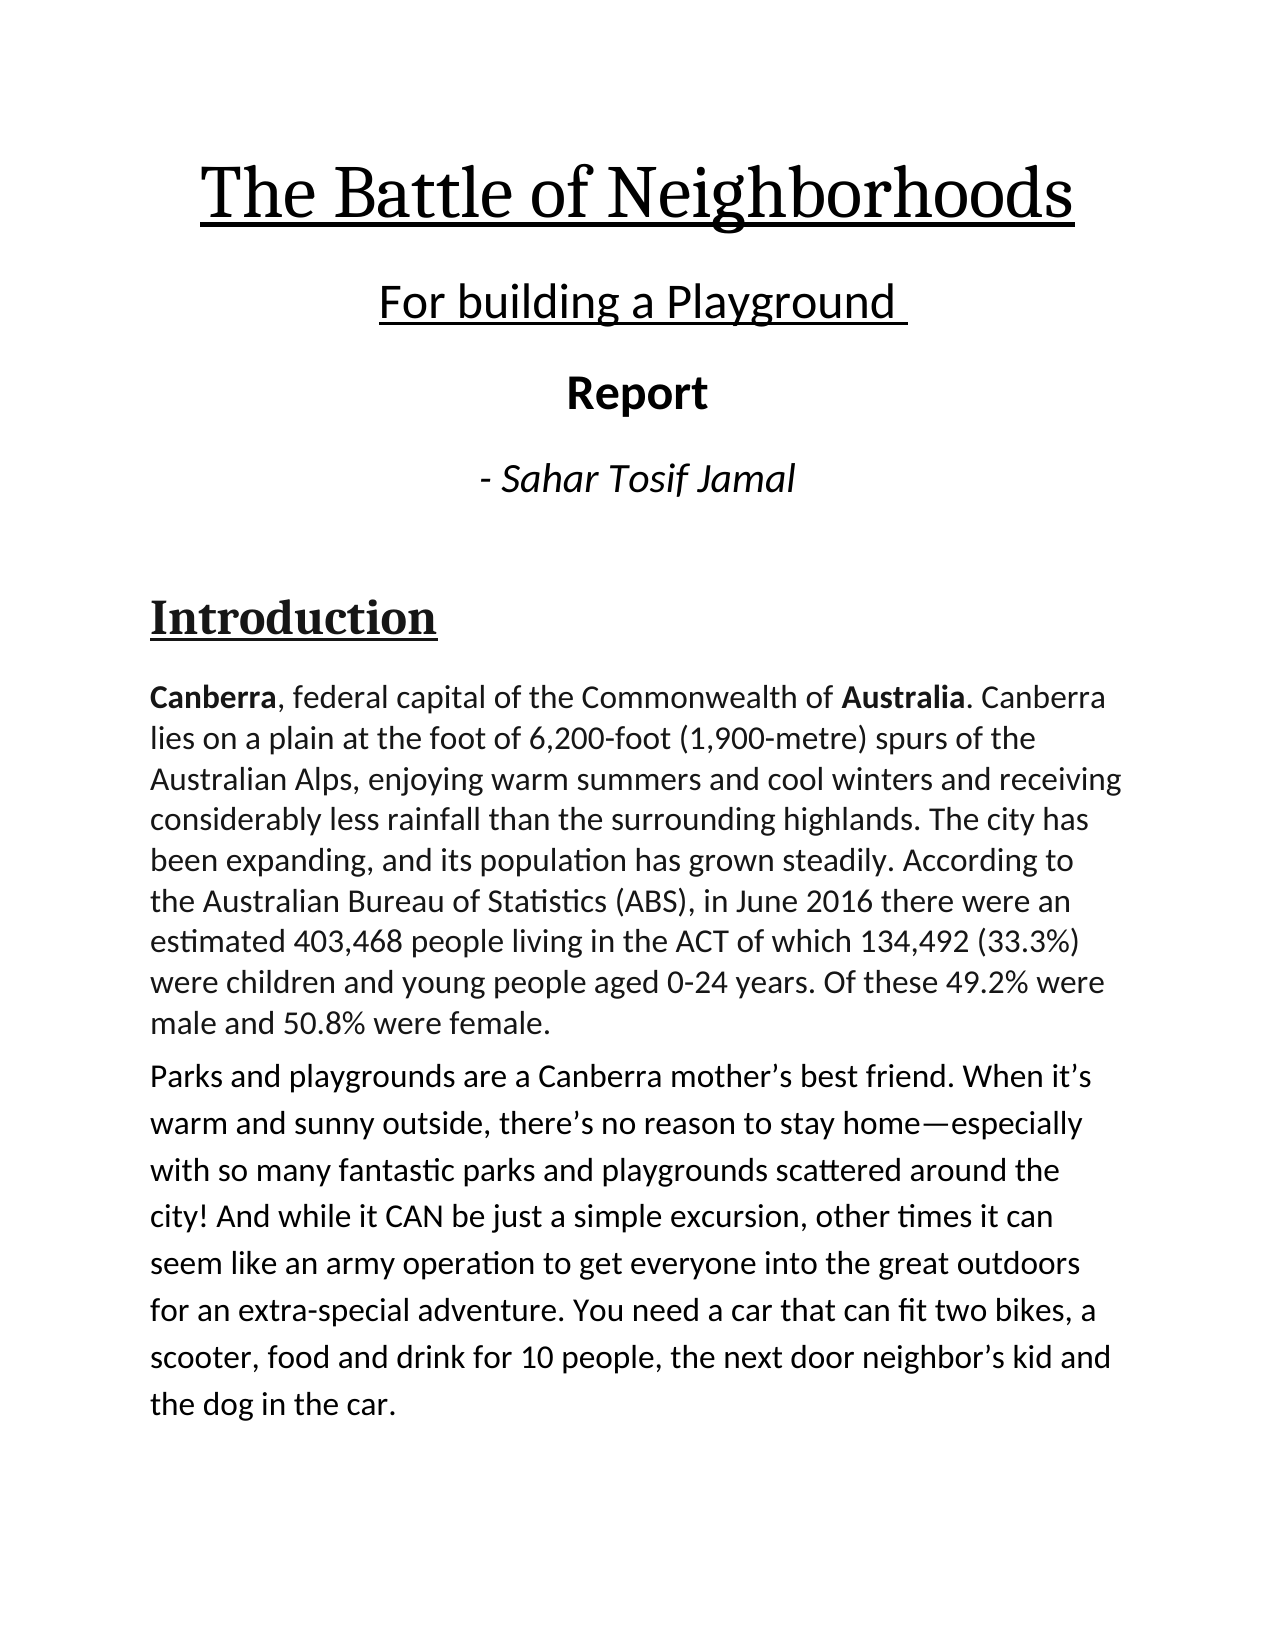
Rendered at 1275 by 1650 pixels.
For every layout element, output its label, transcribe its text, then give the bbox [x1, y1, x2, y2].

text Introduction [150, 589, 1125, 647]
text The Battle of Neighborhoods [150, 150, 1125, 236]
text - Sahar Tosif Jamal [150, 452, 1125, 503]
text Report [150, 361, 1125, 422]
text For building a Playground [150, 270, 1125, 331]
text Canberra, federal capital of the Commonwealth of Australia. Canberra lies on a plain at the foot of 6,200-foot (1,900-metre) spurs of the Australian Alps, enjoying warm summers and cool winters and receiving considerably less rainfall than the surrounding highlands. The city has been expanding, and its population has grown steadily. According to the Australian Bureau of Statistics (ABS), in June 2016 there were an estimated 403,468 people living in the ACT of which 134,492 (33.3%) were children and young people aged 0-24 years. Of these 49.2% were male and 50.8% were female. [150, 676, 1125, 1043]
text Parks and playgrounds are a Canberra mother’s best friend. When it’s warm and sunny outside, there’s no reason to stay home—especially with so many fantastic parks and playgrounds scattered around the city! And while it CAN be just a simple excursion, other times it can seem like an army operation to get everyone into the great outdoors for an extra-special adventure. You need a car that can fit two bikes, a scooter, food and drink for 10 people, the next door neighbor’s kid and the dog in the car. [150, 1055, 1125, 1423]
